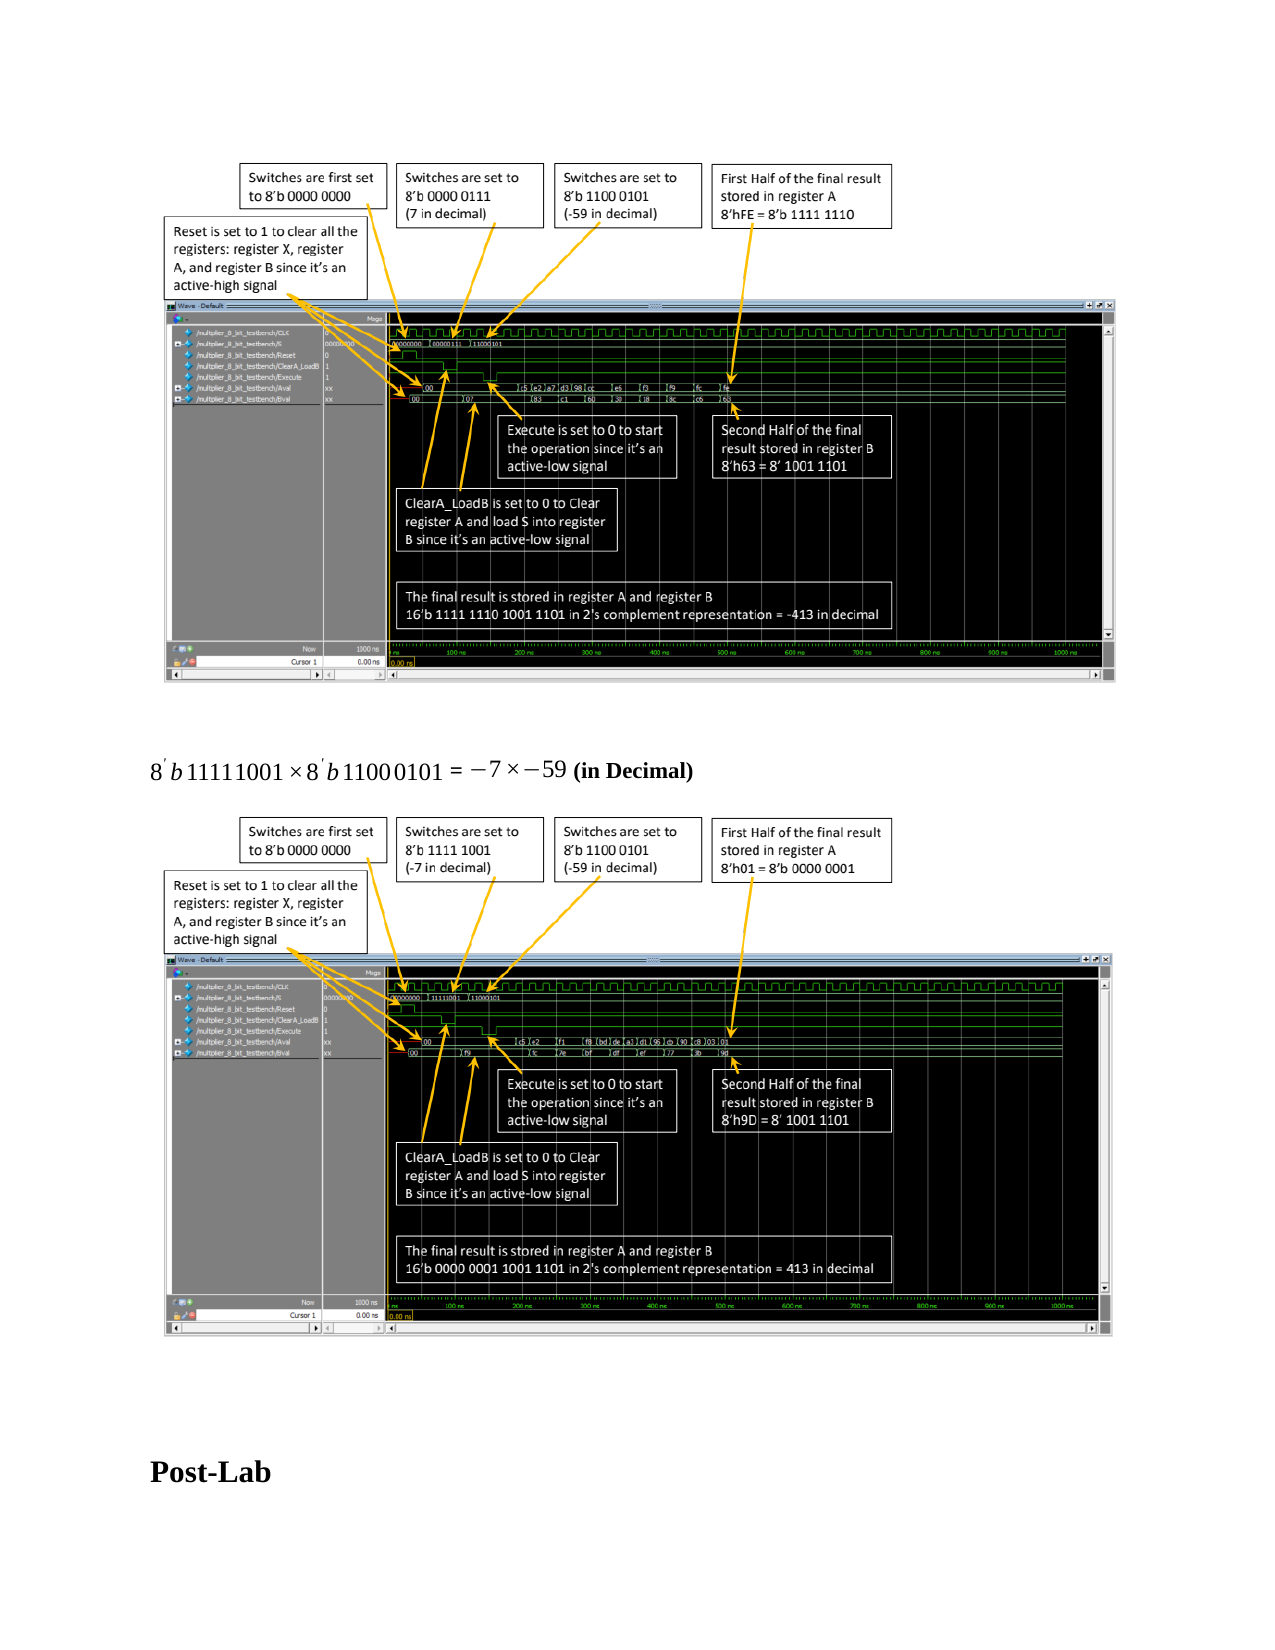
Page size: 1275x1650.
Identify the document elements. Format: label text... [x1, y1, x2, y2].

text Post-Lab [150, 1453, 1125, 1489]
text = (in Decimal) [150, 754, 1125, 785]
